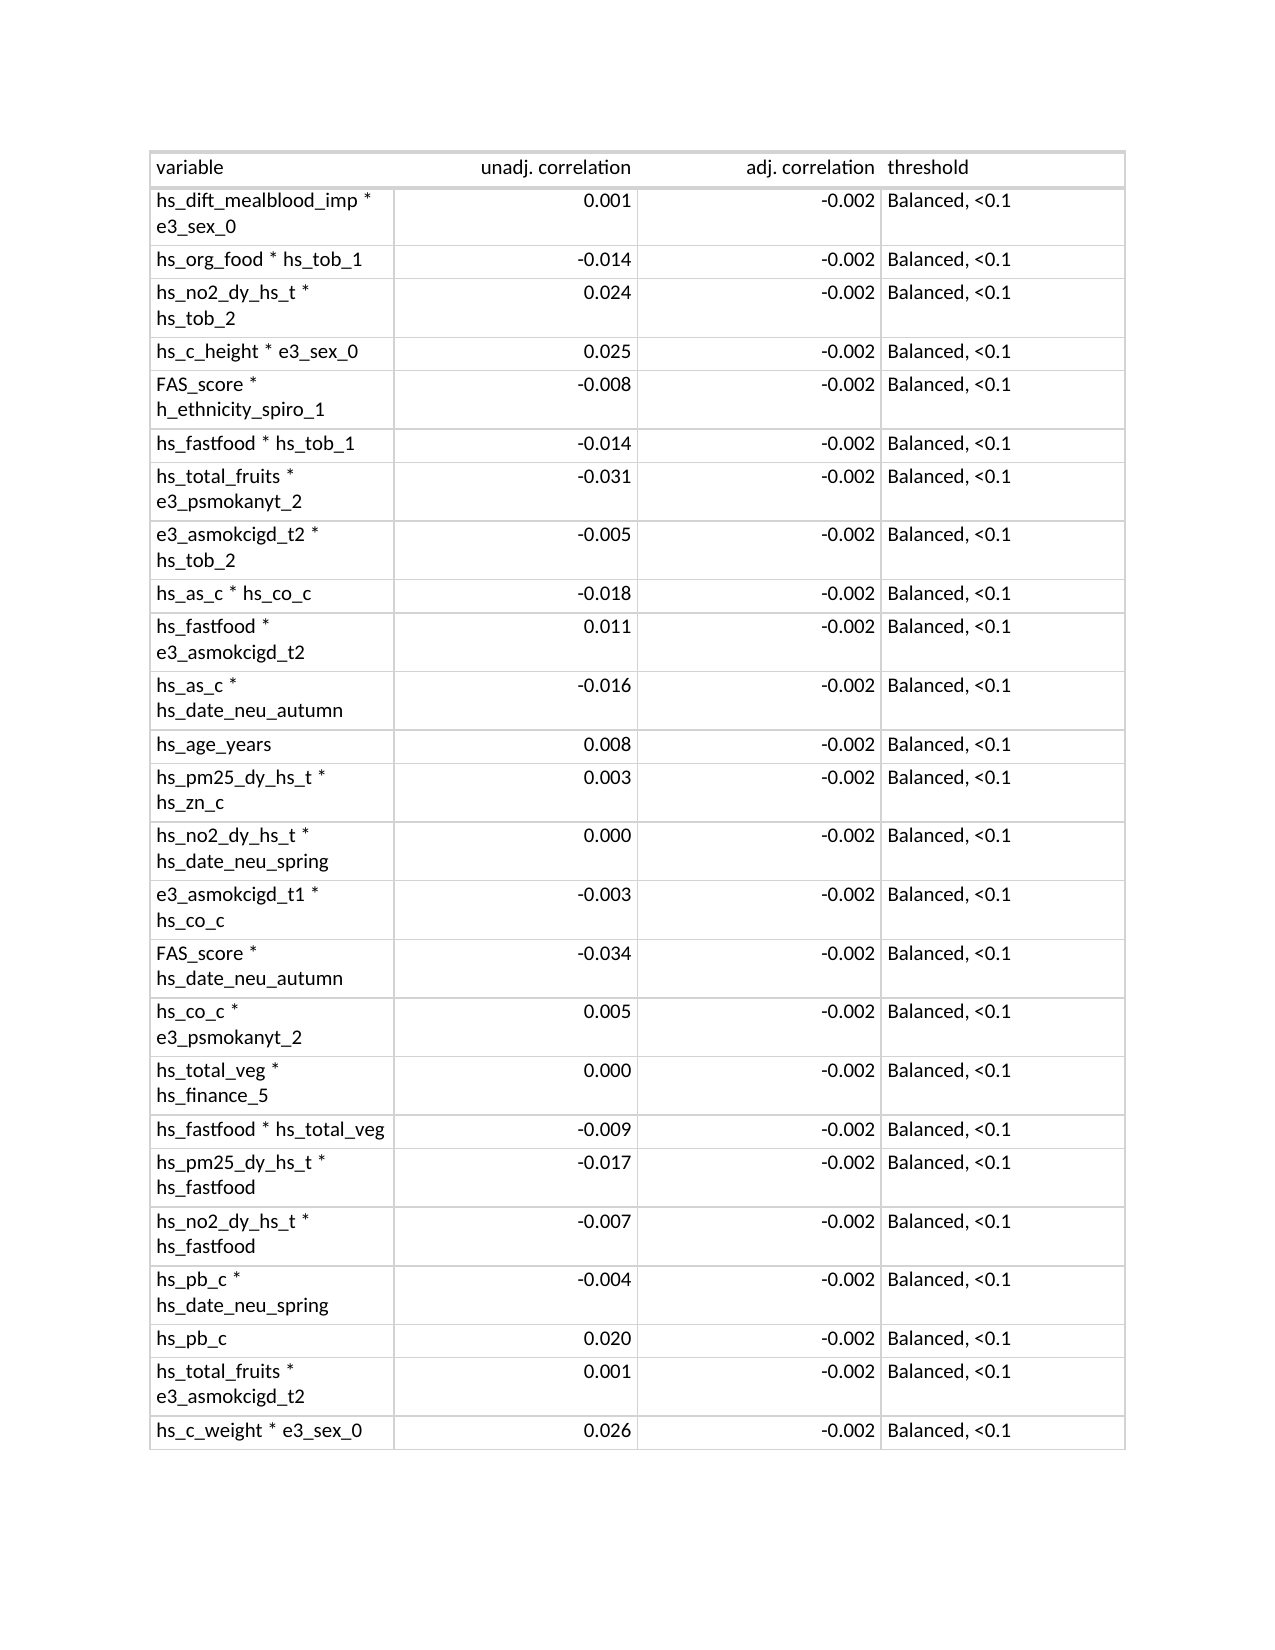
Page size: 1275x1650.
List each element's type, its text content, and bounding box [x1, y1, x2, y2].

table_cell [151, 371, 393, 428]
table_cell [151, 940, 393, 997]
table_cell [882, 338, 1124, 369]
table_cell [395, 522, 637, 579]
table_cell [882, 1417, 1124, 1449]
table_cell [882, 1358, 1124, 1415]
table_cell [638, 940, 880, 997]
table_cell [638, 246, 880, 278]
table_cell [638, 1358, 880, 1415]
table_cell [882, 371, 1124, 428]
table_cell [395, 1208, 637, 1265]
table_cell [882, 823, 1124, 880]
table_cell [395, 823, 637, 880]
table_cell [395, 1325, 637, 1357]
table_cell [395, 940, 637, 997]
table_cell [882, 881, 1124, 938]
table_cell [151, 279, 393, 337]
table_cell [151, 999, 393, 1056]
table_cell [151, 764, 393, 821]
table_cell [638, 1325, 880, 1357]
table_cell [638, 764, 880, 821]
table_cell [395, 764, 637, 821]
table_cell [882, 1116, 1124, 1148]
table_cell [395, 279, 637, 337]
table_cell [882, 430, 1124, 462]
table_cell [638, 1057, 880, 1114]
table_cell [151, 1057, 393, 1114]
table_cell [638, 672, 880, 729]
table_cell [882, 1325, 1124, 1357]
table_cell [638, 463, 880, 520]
table_header adj. correlation [638, 154, 881, 186]
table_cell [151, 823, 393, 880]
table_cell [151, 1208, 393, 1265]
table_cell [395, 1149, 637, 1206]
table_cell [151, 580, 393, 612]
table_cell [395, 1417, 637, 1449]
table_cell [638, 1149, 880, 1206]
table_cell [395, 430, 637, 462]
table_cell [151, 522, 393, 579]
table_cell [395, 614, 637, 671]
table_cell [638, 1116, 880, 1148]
table_header unadj. correlation [394, 154, 637, 186]
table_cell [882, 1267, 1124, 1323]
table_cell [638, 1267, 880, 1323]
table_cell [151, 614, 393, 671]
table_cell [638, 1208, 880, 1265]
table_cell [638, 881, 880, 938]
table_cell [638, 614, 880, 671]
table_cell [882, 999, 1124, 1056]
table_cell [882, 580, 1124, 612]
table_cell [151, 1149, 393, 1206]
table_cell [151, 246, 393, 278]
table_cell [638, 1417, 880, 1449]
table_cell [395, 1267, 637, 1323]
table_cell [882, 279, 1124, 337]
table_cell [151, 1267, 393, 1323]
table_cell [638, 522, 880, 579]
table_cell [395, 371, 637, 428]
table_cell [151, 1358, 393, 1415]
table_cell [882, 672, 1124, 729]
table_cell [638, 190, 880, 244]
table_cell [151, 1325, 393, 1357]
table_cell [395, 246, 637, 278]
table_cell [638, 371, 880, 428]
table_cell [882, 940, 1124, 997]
table_header threshold [881, 154, 1124, 186]
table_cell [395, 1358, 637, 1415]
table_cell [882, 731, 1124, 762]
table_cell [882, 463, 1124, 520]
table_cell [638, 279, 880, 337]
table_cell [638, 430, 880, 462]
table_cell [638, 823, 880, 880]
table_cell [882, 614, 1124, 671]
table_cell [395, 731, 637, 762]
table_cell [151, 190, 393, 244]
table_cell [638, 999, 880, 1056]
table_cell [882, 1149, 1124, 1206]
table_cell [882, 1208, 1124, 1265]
table_header variable [151, 154, 394, 186]
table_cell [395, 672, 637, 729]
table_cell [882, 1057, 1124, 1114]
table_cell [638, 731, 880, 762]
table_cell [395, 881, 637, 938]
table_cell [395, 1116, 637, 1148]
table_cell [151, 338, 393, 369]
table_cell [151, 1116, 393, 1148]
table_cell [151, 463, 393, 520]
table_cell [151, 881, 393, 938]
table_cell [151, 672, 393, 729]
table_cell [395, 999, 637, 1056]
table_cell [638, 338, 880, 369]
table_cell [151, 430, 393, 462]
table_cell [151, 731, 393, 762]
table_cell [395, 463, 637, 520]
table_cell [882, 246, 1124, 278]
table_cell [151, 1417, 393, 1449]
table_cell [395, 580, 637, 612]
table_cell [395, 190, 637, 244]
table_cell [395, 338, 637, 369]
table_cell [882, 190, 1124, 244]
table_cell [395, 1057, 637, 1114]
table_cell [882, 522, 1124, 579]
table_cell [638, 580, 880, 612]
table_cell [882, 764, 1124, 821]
